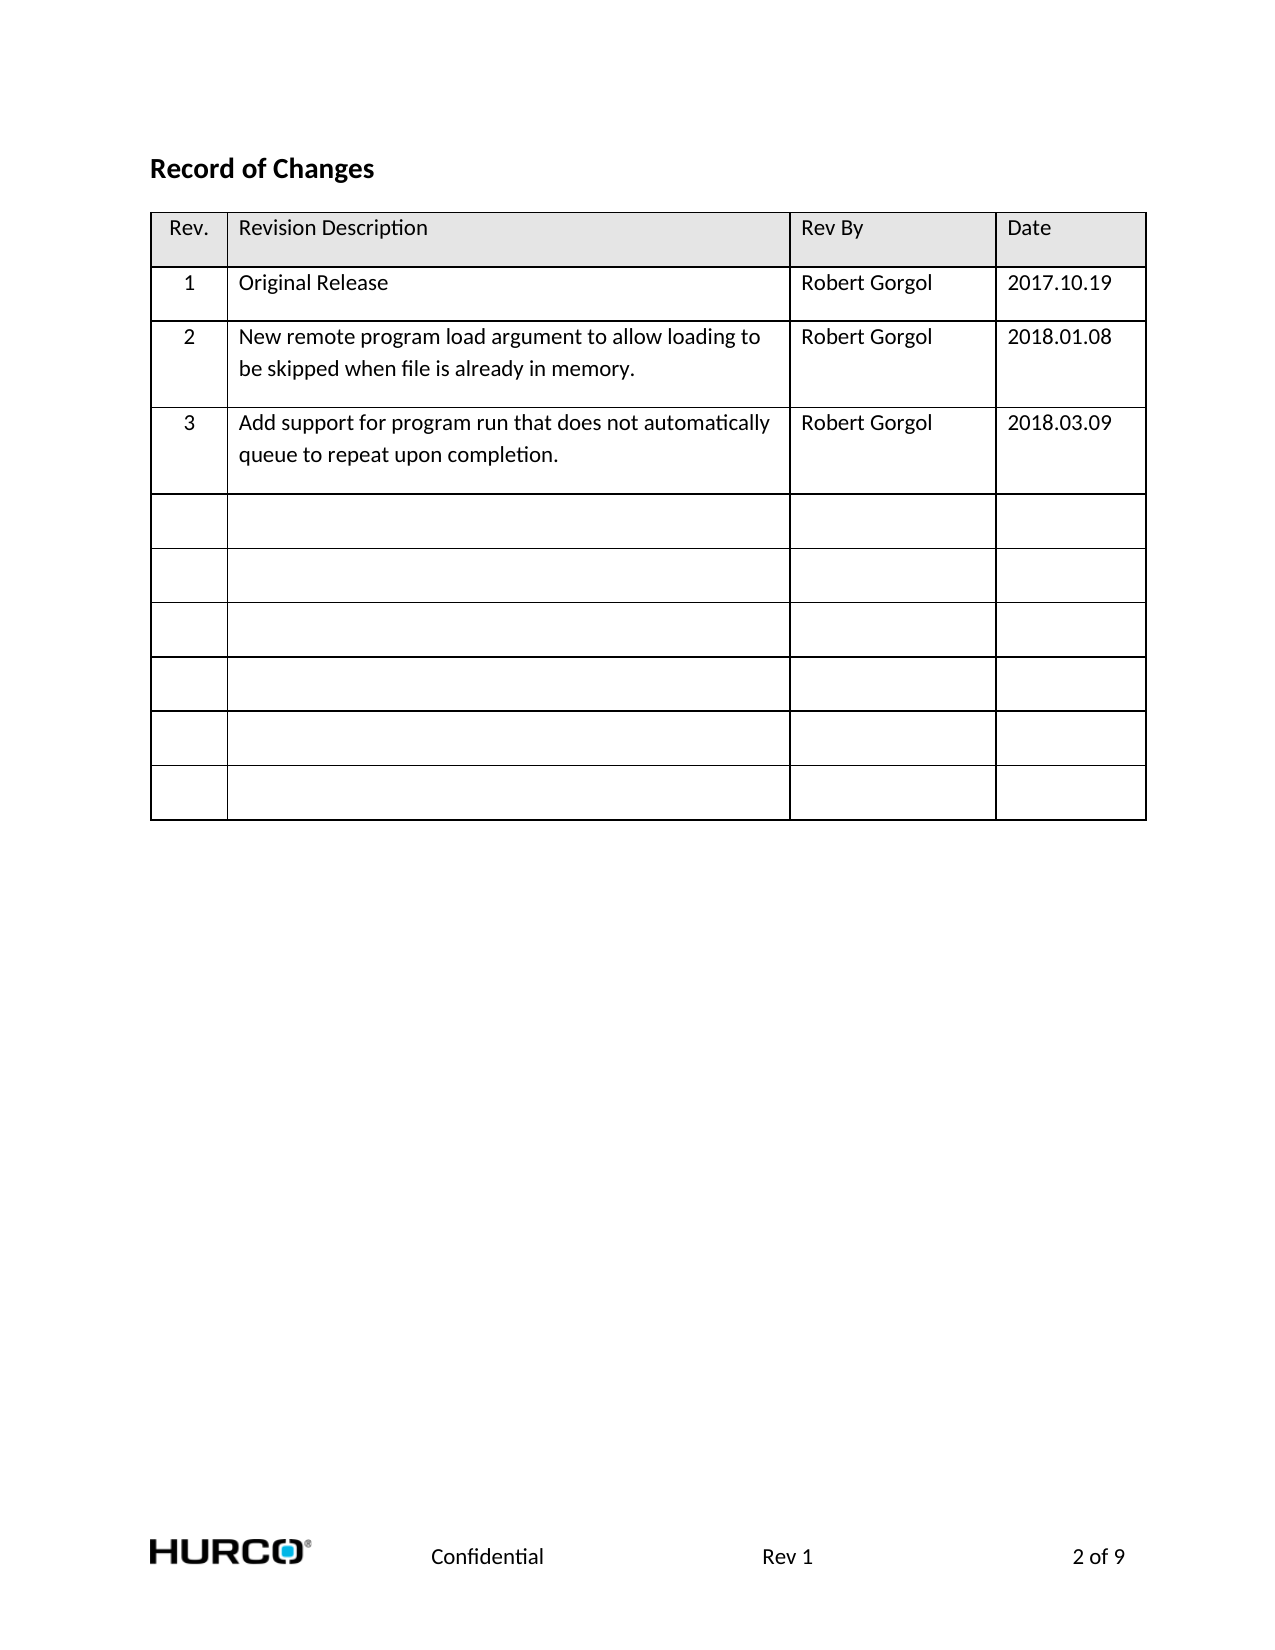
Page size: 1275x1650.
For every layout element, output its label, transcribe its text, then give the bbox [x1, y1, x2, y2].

table_cell 3 [152, 408, 227, 493]
table_header Rev By [791, 213, 995, 266]
table_cell Robert Gorgol [791, 268, 995, 320]
table_cell [791, 495, 995, 547]
table_cell [228, 549, 789, 602]
table_header Revision Description [228, 213, 789, 266]
table_cell [997, 712, 1145, 764]
table_cell Robert Gorgol [791, 408, 995, 493]
table_cell Robert Gorgol [791, 322, 995, 407]
table_cell [228, 495, 789, 547]
table_cell Original Release [228, 268, 789, 320]
table_cell New remote program load argument to allow loading to be skipped when file is already in memory. [228, 322, 789, 407]
table_header Date [997, 213, 1145, 266]
table_cell Add support for program run that does not automatically queue to repeat upon completion. [228, 408, 789, 493]
table_cell [997, 549, 1145, 602]
table_cell [997, 766, 1145, 819]
text Record of Changes [150, 150, 1125, 186]
table_cell 1 [152, 268, 227, 320]
table_cell [152, 658, 227, 710]
table_cell [152, 766, 227, 819]
picture [150, 1539, 312, 1565]
table_cell [997, 495, 1145, 547]
table_cell [791, 549, 995, 602]
table_cell 2018.03.09 [997, 408, 1145, 493]
table_cell 2017.10.19 [997, 268, 1145, 320]
table_header Rev. [152, 213, 227, 266]
table_cell [152, 495, 227, 547]
table_cell [228, 603, 789, 656]
table_cell [791, 712, 995, 764]
table_cell [152, 712, 227, 764]
table_cell [228, 658, 789, 710]
table_cell [997, 603, 1145, 656]
table_cell [152, 603, 227, 656]
table_cell [152, 549, 227, 602]
table_cell 2018.01.08 [997, 322, 1145, 407]
table_cell [228, 766, 789, 819]
table_cell [997, 658, 1145, 710]
table_cell 2 [152, 322, 227, 407]
table_cell [791, 603, 995, 656]
table_cell [791, 766, 995, 819]
table_cell [791, 658, 995, 710]
table_cell [228, 712, 789, 764]
